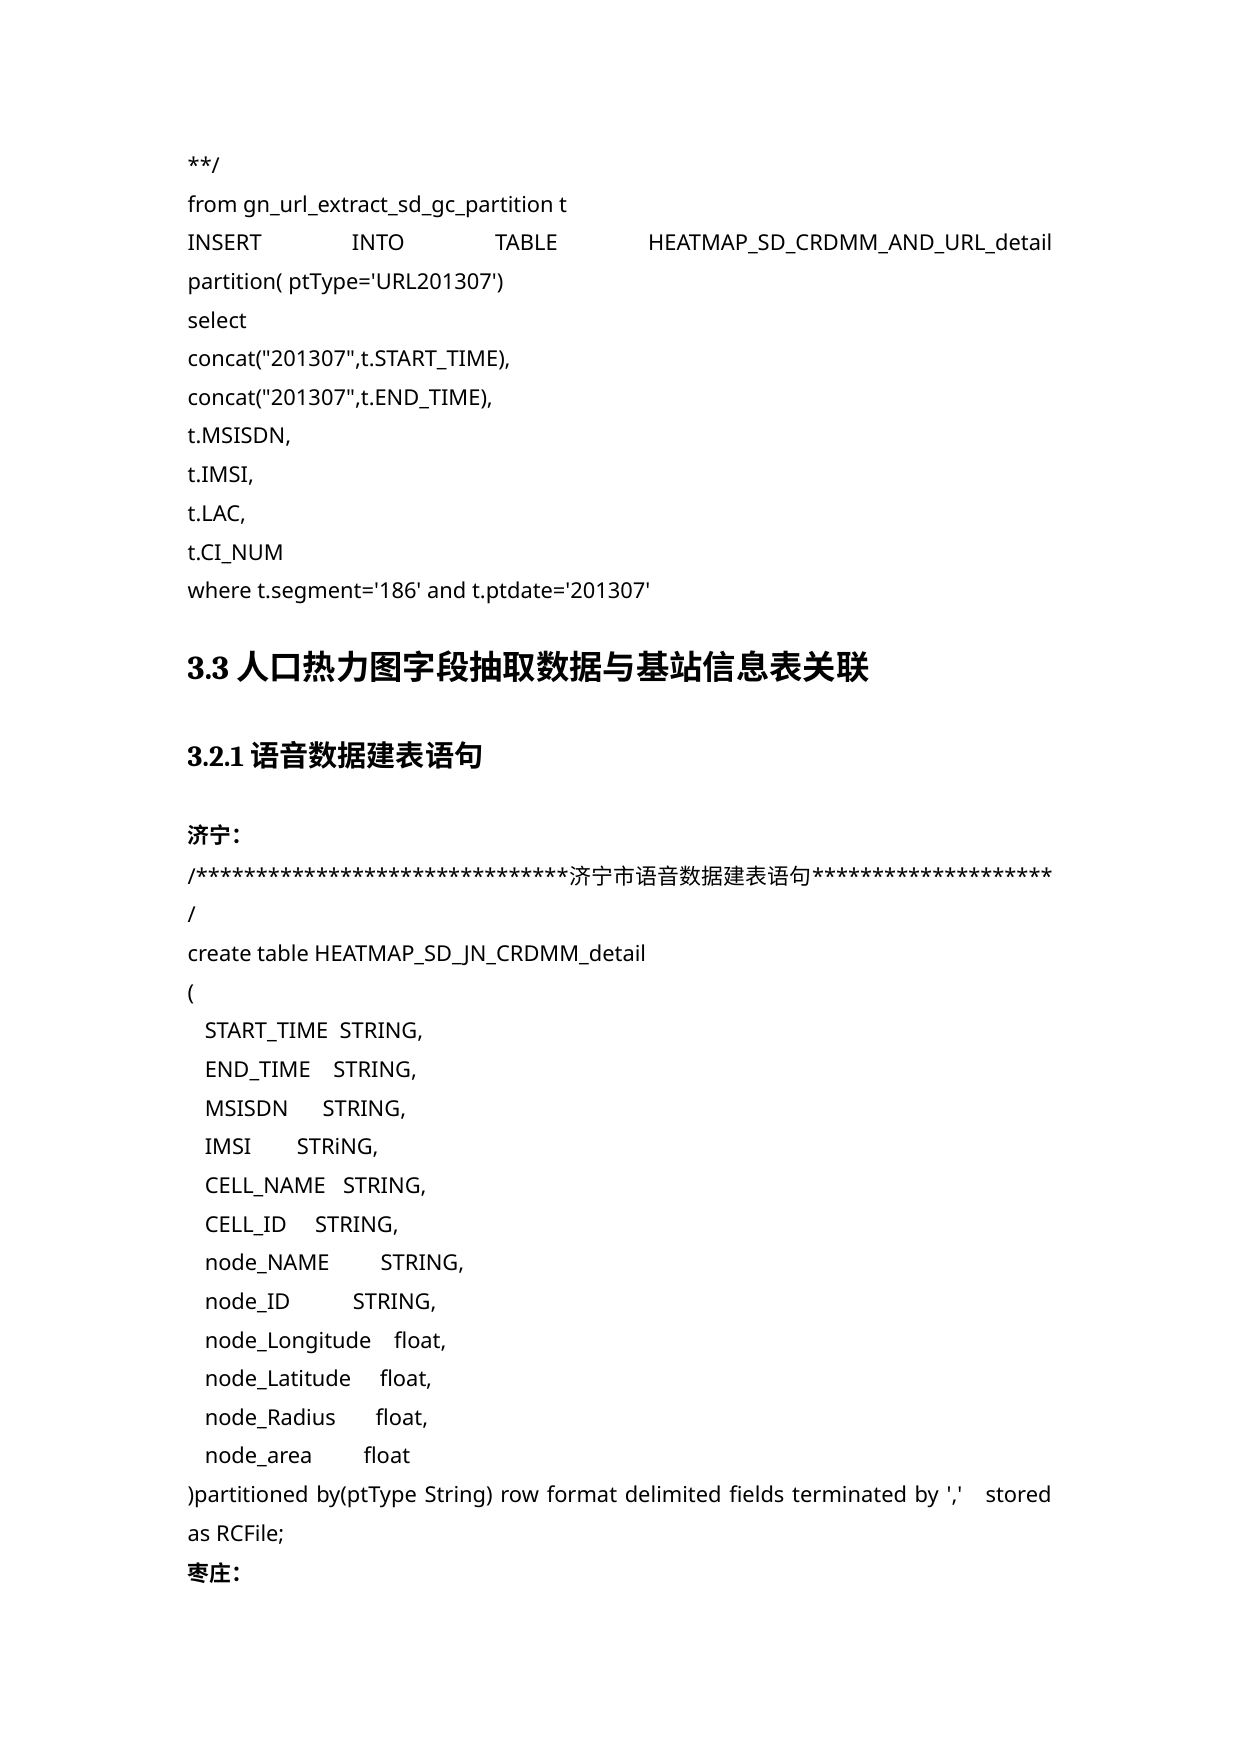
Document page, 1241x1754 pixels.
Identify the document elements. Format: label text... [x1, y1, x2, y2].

text create table HEATMAP_SD_JN_CRDMM_detail [187, 938, 1053, 968]
text node_ID STRING, [187, 1286, 1053, 1316]
text node_Latitude float, [187, 1363, 1053, 1393]
text /*******************************济宁市语音数据建表语句********************/ [187, 859, 1053, 929]
text START_TIME STRING, [187, 1015, 1053, 1045]
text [187, 150, 1053, 180]
text node_Longitude float, [187, 1324, 1053, 1354]
text t.CI_NUM [187, 536, 1053, 566]
text t.LAC, [187, 498, 1053, 528]
text select [187, 304, 1053, 334]
text INSERT INTO TABLE HEATMAP_SD_CRDMM_AND_URL_detail partition( ptType='URL201307') [187, 227, 1053, 296]
text concat("201307",t.START_TIME), [187, 343, 1053, 373]
text 枣庄： [187, 1556, 1053, 1588]
text concat("201307",t.END_TIME), [187, 382, 1053, 412]
text node_area float [187, 1441, 1053, 1470]
text where t.segment='186' and t.ptdate='201307' [187, 575, 1053, 605]
text )partitioned by(ptType String) row format delimited fields terminated by ',' stored as RCFile; [187, 1479, 1053, 1548]
text CELL_ID STRING, [187, 1209, 1053, 1238]
text node_NAME STRING, [187, 1247, 1053, 1277]
subtitle 3.2.1语音数据建表语句 [187, 733, 1053, 775]
text node_Radius float, [187, 1402, 1053, 1432]
text MSISDN STRING, [187, 1093, 1053, 1122]
text from gn_url_extract_sd_gc_partition t [187, 189, 1053, 218]
text END_TIME STRING, [187, 1054, 1053, 1084]
text 济宁： [187, 818, 1053, 849]
subtitle 3.3人口热力图字段抽取数据与基站信息表关联 [187, 641, 1053, 689]
text IMSI STRiNG, [187, 1131, 1053, 1161]
text CELL_NAME STRING, [187, 1170, 1053, 1200]
text t.IMSI, [187, 459, 1053, 489]
text ( [187, 977, 1053, 1007]
text t.MSISDN, [187, 421, 1053, 450]
